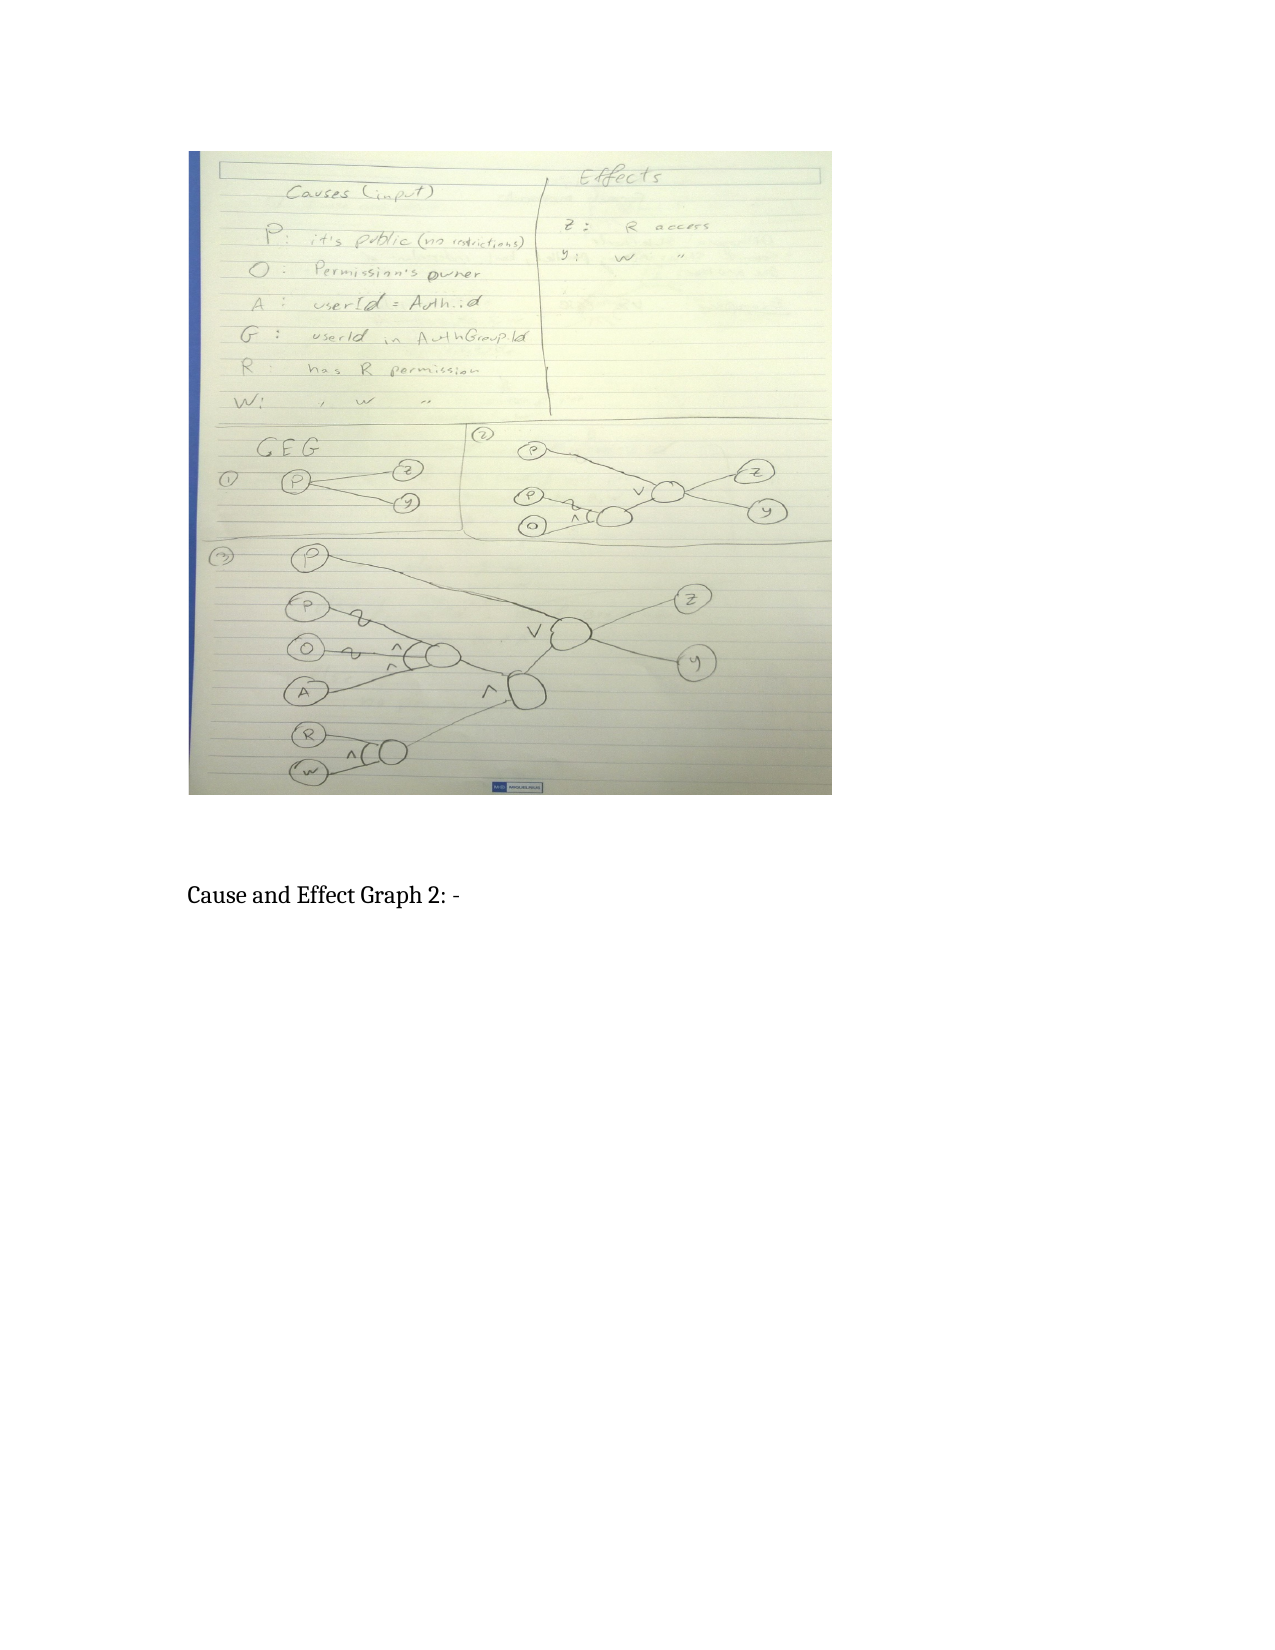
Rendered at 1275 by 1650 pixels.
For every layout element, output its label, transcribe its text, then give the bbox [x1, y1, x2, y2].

picture [189, 151, 832, 795]
text Cause and Effect Graph 2: - [187, 881, 1087, 910]
